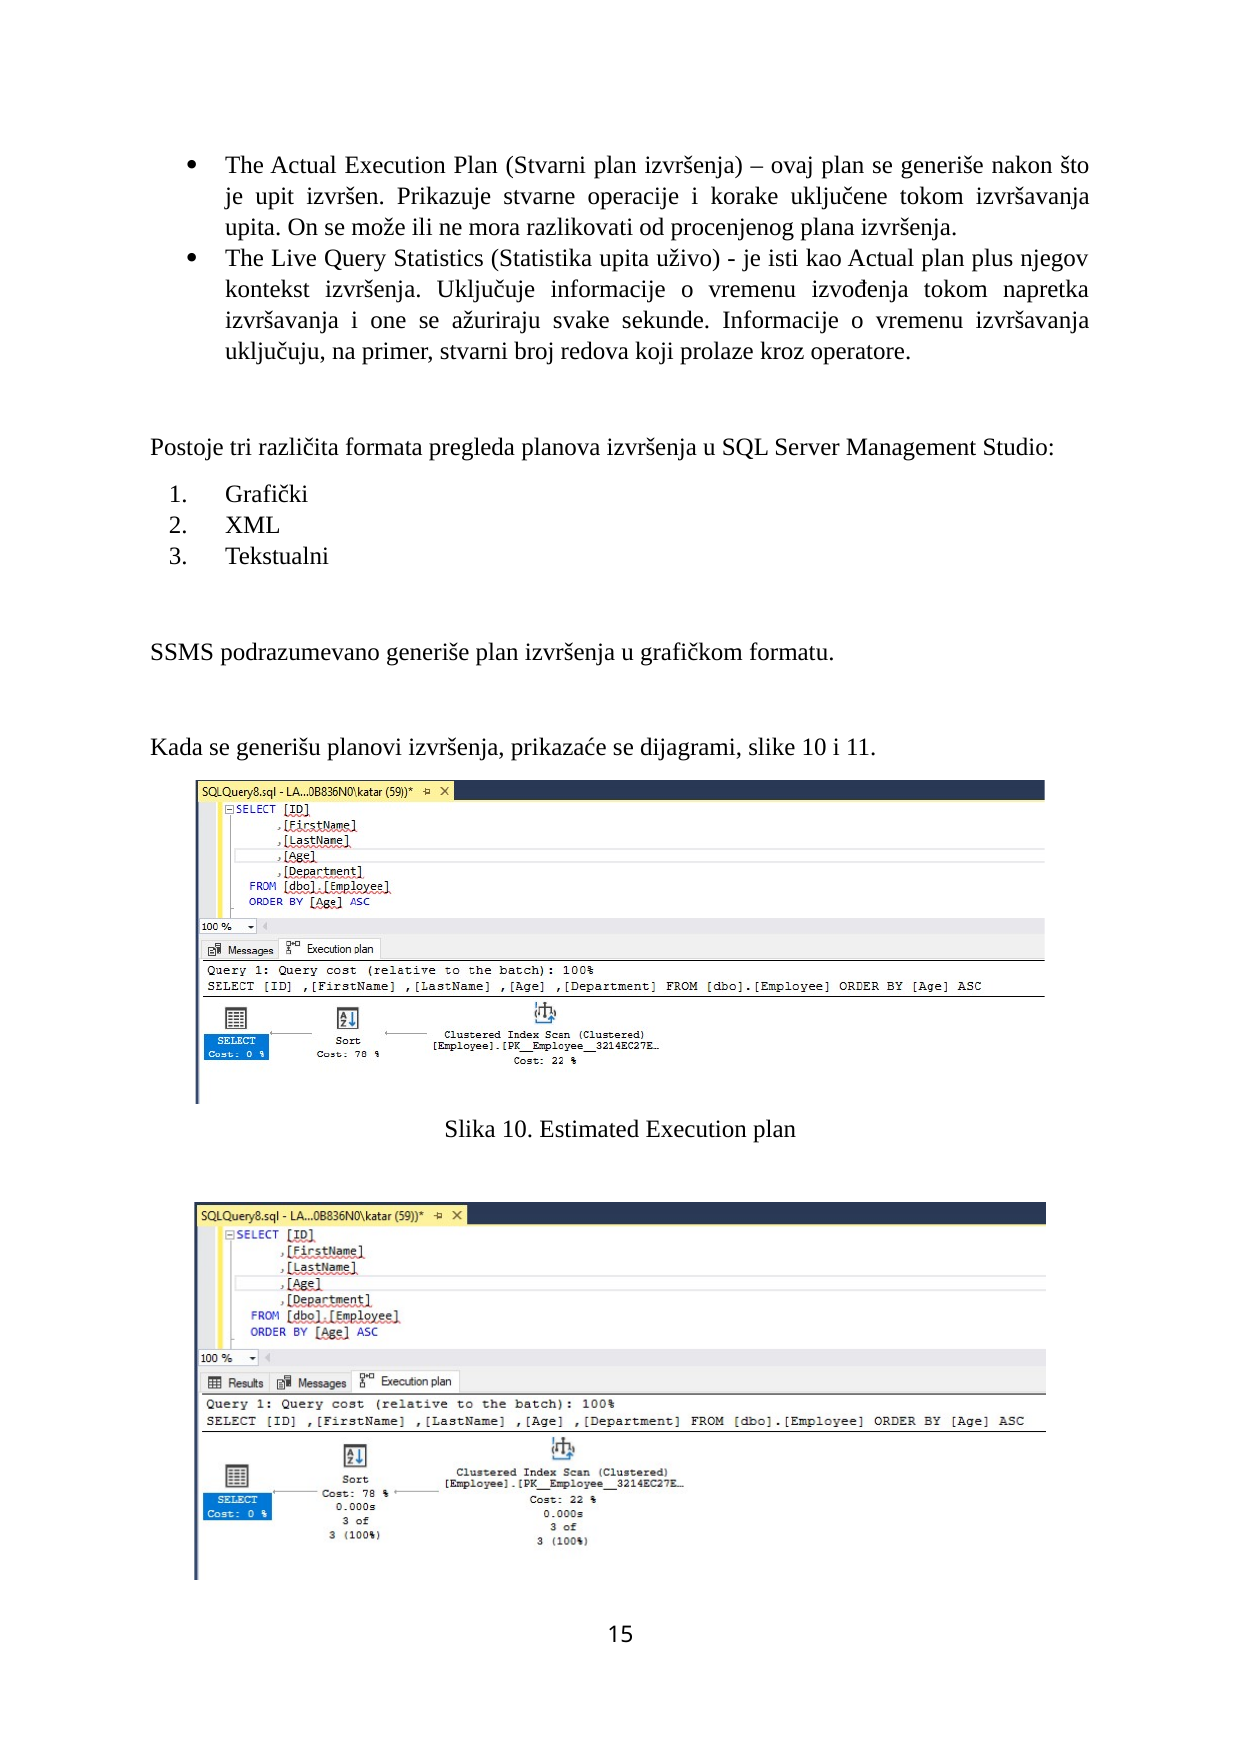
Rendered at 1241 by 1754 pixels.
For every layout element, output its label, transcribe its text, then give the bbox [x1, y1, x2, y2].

list The Actual Execution Plan (Stvarni plan izvršenja) – ovaj plan se generiše nakon što je upit izvršen. Prikazuje stvarne operacije i korake uključene tokom izvršavanja upita. On se može ili ne mora razlikovati od procenjenog plana izvršenja. [187, 150, 1090, 241]
picture [194, 1202, 1046, 1580]
list XML [187, 510, 1090, 539]
text SSMS podrazumevano generiše plan izvršenja u grafičkom formatu. [150, 637, 1090, 666]
list The Live Query Statistics (Statistika upita uživo) - je isti kao Actual plan plus njegov kontekst izvršenja. Uključuje informacije o vremenu izvođenja tokom napretka izvršavanja i one se ažuriraju svake sekunde. Informacije o vremenu izvršavanja uključuju, na primer, stvarni broj redova koji prolaze kroz operatore. [187, 243, 1090, 365]
text Kada se generišu planovi izvršenja, prikazaće se dijagrami, slike 10 i 11. [150, 732, 1090, 761]
text Postoje tri različita formata pregleda planova izvršenja u SQL Server Management Studio: [150, 432, 1090, 460]
list Grafički [187, 479, 1090, 508]
text Slika 10. Estimated Execution plan [150, 1114, 1090, 1143]
picture [195, 780, 1045, 1104]
list Tekstualni [187, 541, 1090, 570]
